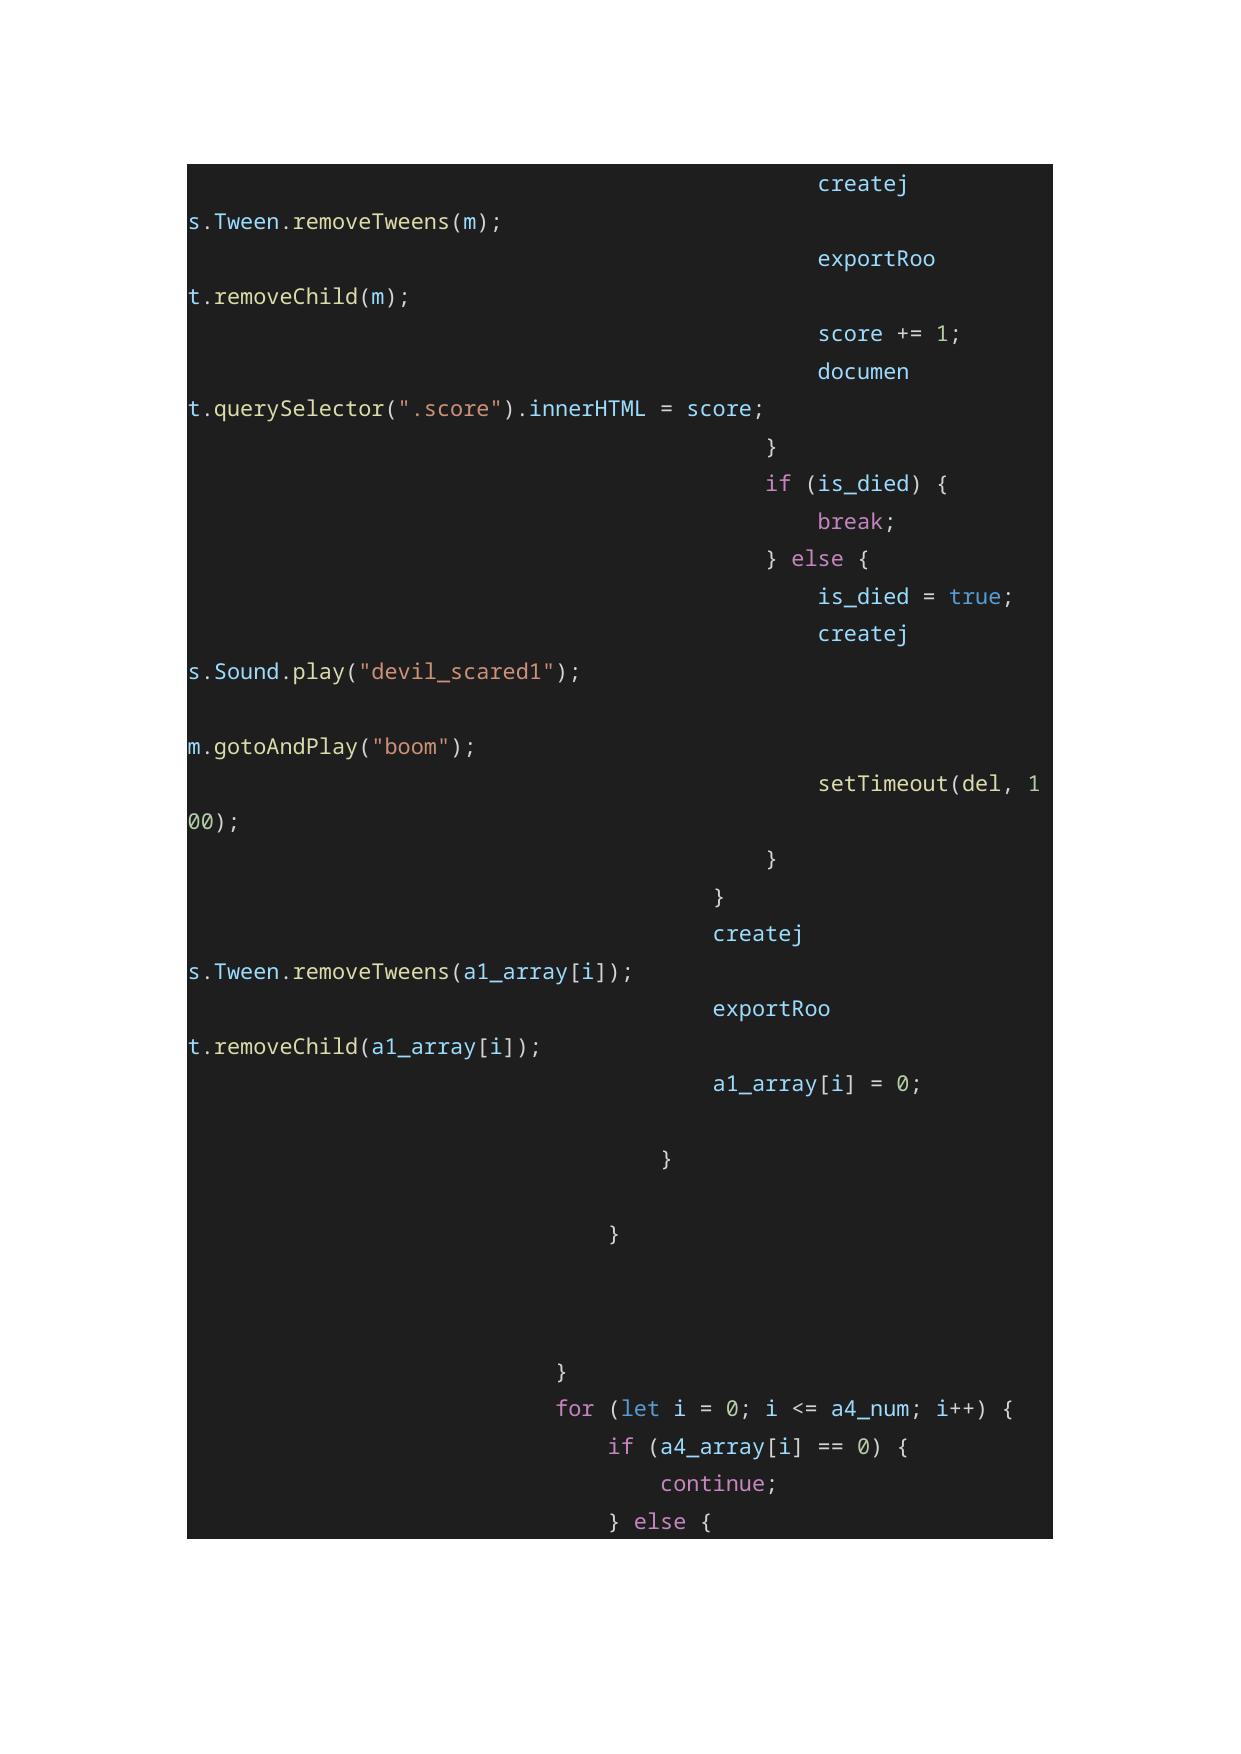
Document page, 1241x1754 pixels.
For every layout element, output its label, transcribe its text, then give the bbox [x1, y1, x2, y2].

text score += 1; [187, 314, 1053, 352]
text setTimeout(del, 100); [187, 764, 1053, 839]
text a1_array[i] = 0; [187, 1064, 1053, 1102]
text if (a4_array[i] == 0) { [187, 1427, 1053, 1464]
text createjs.Tween.removeTweens(m); [187, 164, 1053, 239]
text for (let i = 0; i <= a4_num; i++) { [187, 1389, 1053, 1427]
text } [187, 1139, 1053, 1177]
text } [187, 839, 1053, 877]
text createjs.Sound.play("devil_scared1"); [187, 614, 1053, 689]
text } [187, 427, 1053, 464]
text m.gotoAndPlay("boom"); [187, 689, 1053, 764]
text exportRoot.removeChild(m); [187, 239, 1053, 314]
text } else { [187, 1502, 1053, 1539]
text if (is_died) { [187, 464, 1053, 502]
text createjs.Tween.removeTweens(a1_array[i]); [187, 914, 1053, 989]
text } [187, 1214, 1053, 1252]
text exportRoot.removeChild(a1_array[i]); [187, 989, 1053, 1064]
text is_died = true; [187, 577, 1053, 614]
text } [187, 1352, 1053, 1389]
text continue; [187, 1464, 1053, 1502]
text document.querySelector(".score").innerHTML = score; [187, 352, 1053, 427]
text } [187, 877, 1053, 914]
text } else { [187, 539, 1053, 577]
text break; [187, 502, 1053, 539]
